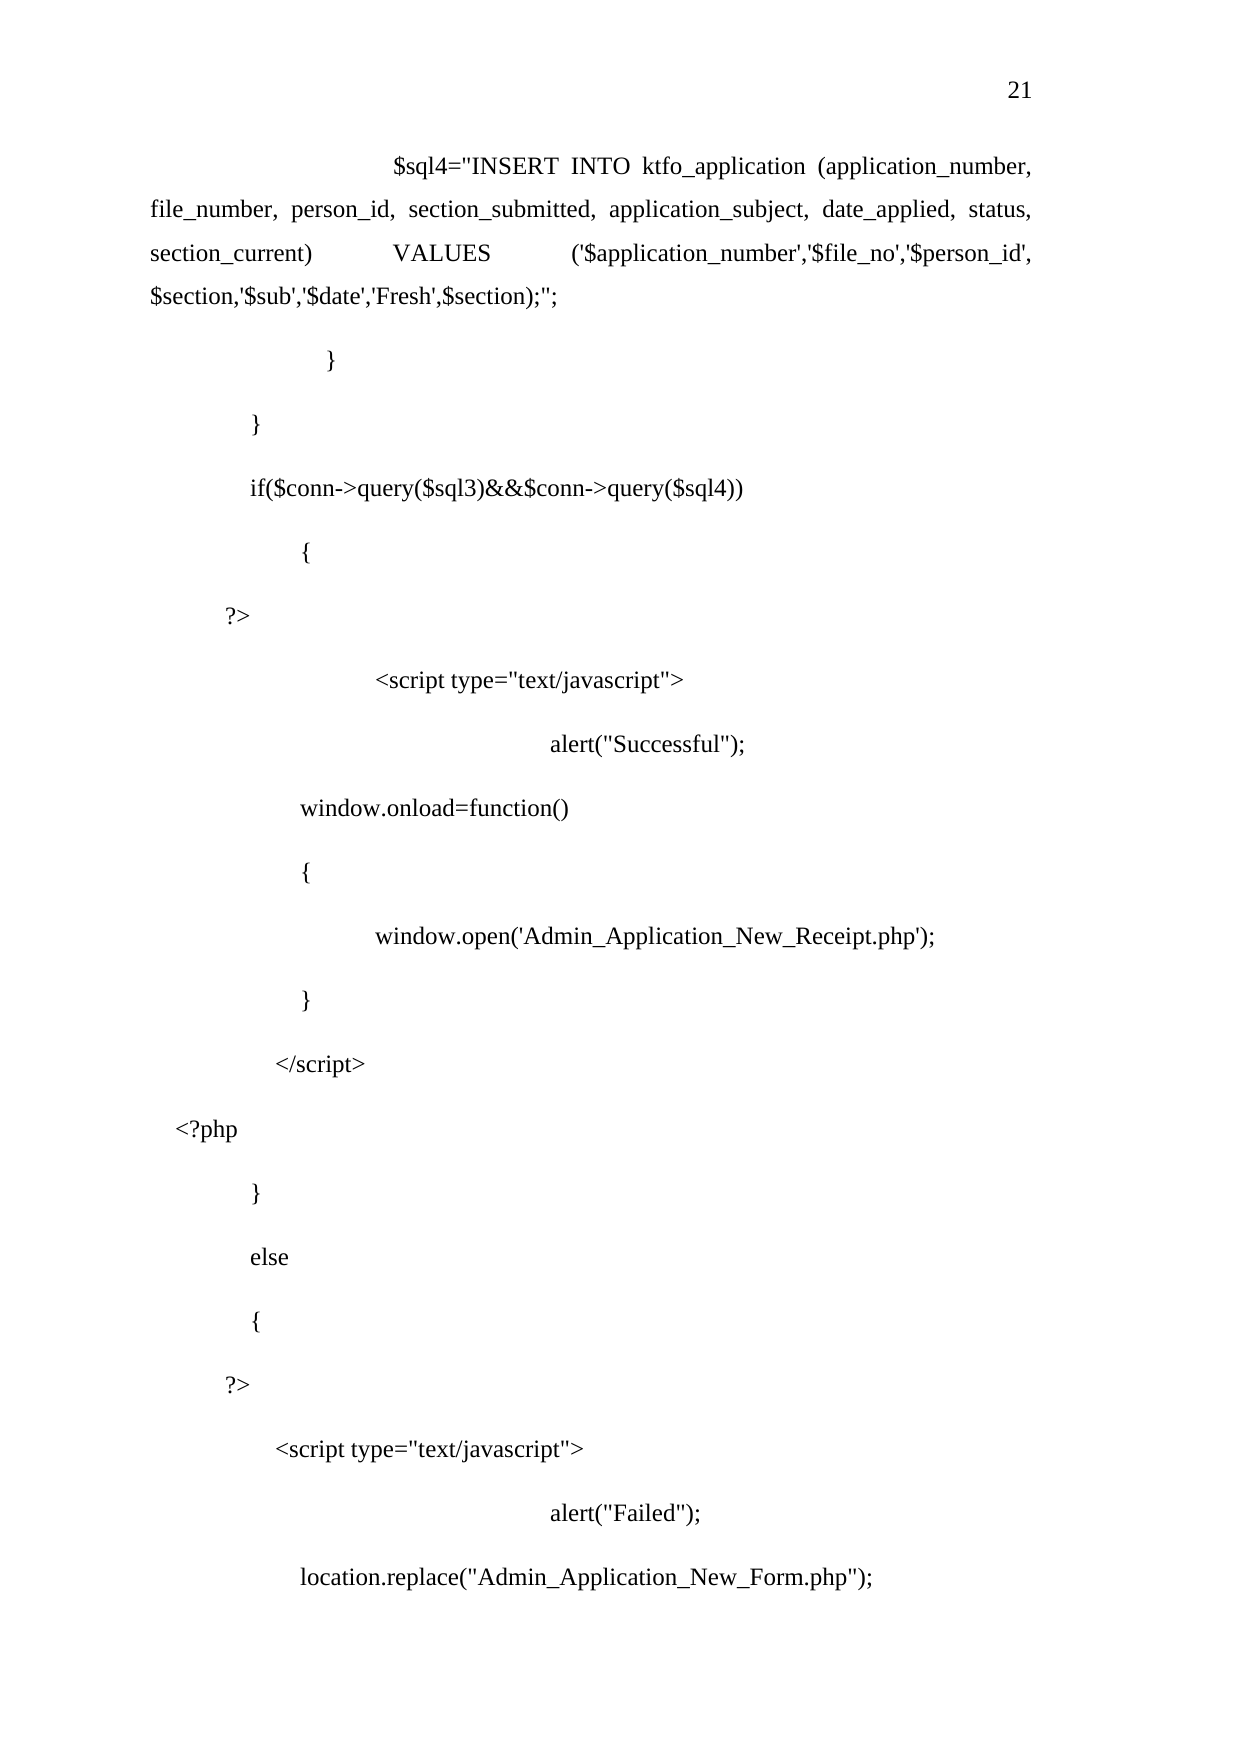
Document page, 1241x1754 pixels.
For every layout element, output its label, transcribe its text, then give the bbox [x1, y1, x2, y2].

text $sql4="INSERT INTO ktfo_application (application_number, file_number, person_id, section_submitted, application_subject, date_applied, status, section_current) VALUES ('$application_number','$file_no','$person_id',$section,'$sub','$date','Fresh',$section);"; [150, 151, 1032, 309]
text location.replace("Admin_Application_New_Form.php"); [150, 1562, 1032, 1591]
text <script type="text/javascript"> [150, 1434, 1032, 1463]
text } [150, 986, 1032, 1014]
text </script> [150, 1049, 1032, 1078]
text ?> [150, 601, 1032, 630]
text <?php [150, 1114, 1032, 1142]
text { [150, 537, 1032, 566]
text window.open('Admin_Application_New_Receipt.php'); [150, 921, 1032, 950]
text { [150, 857, 1032, 886]
text alert("Failed"); [150, 1498, 1032, 1527]
text } [150, 1178, 1032, 1206]
text { [150, 1306, 1032, 1334]
text if($conn->query($sql3)&&$conn->query($sql4)) [150, 473, 1032, 502]
text } [150, 409, 1032, 438]
text <script type="text/javascript"> [150, 665, 1032, 694]
text else [150, 1242, 1032, 1271]
text ?> [150, 1370, 1032, 1399]
text } [150, 345, 1032, 374]
text window.onload=function() [150, 793, 1032, 822]
text alert("Successful"); [150, 729, 1032, 758]
